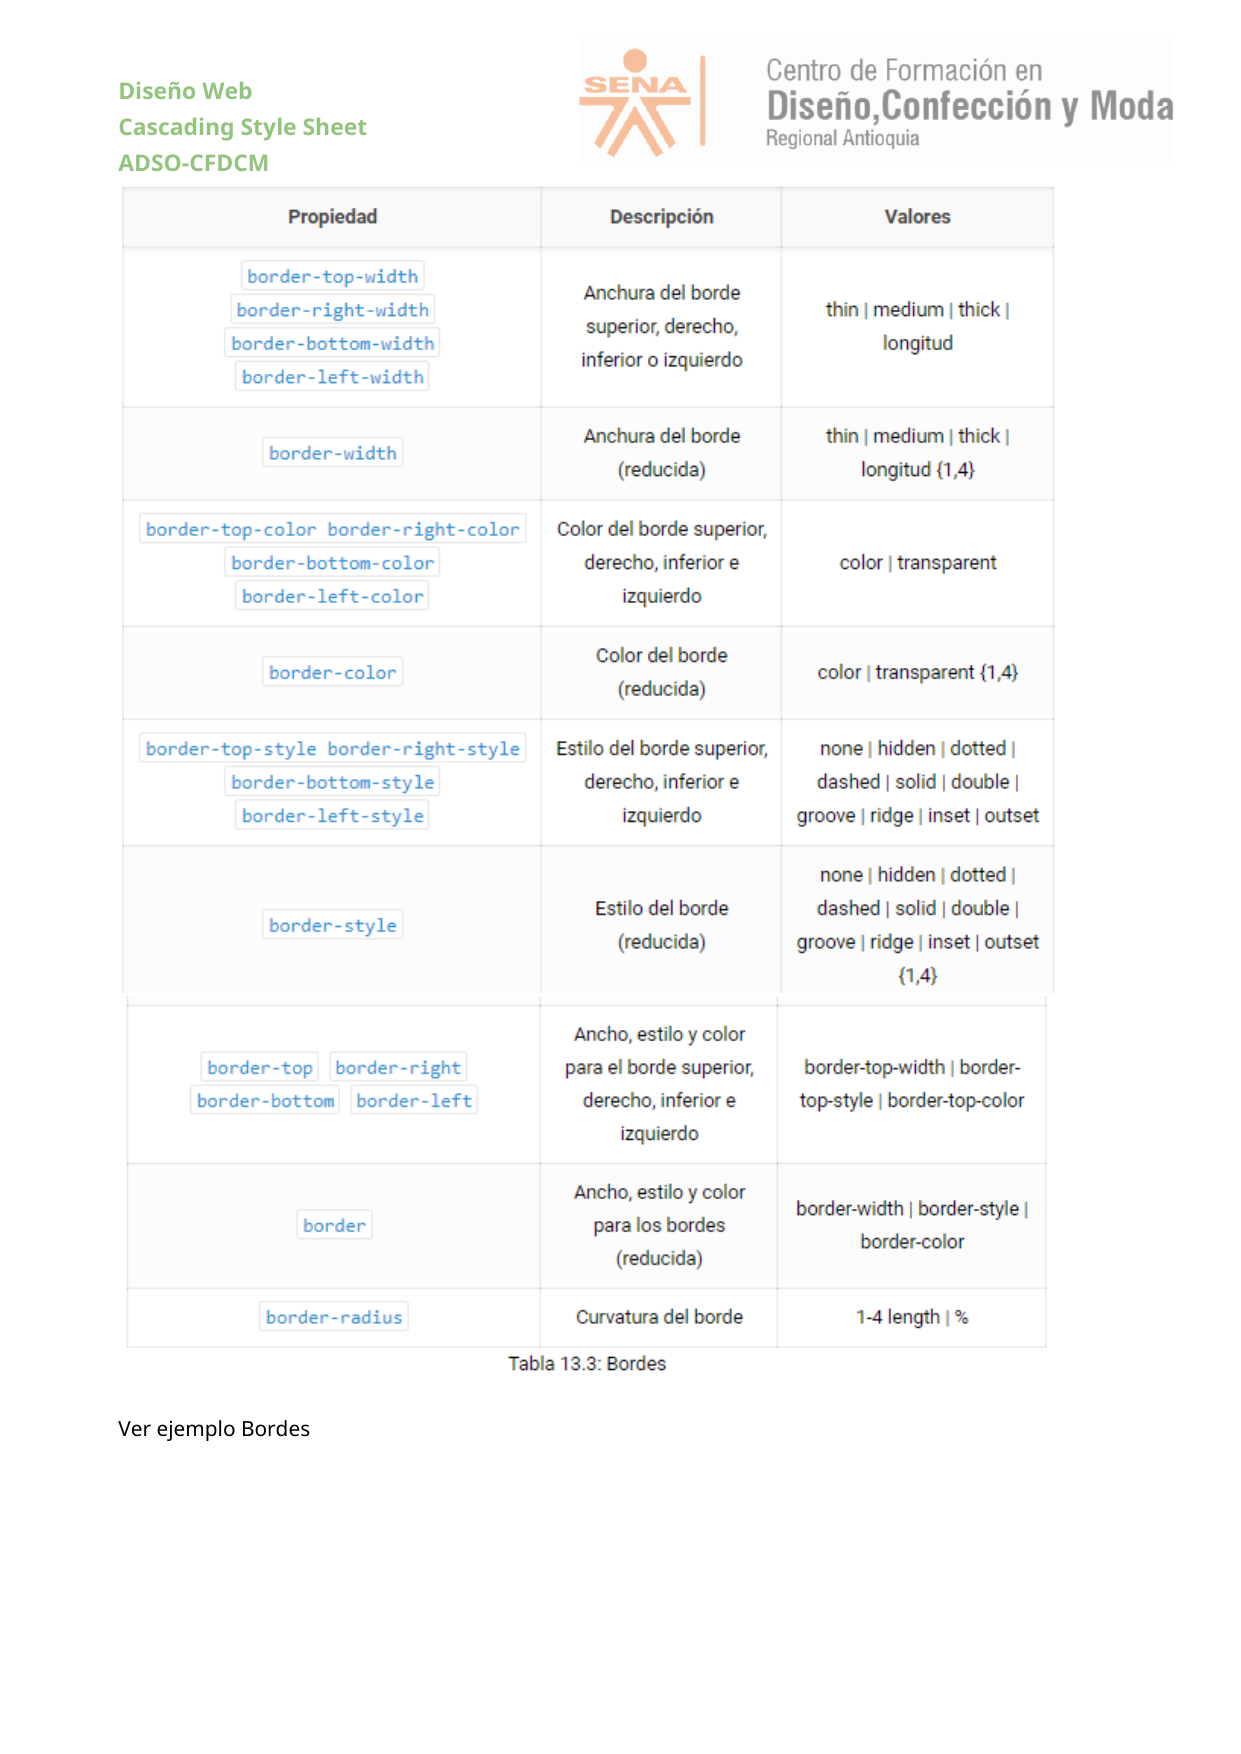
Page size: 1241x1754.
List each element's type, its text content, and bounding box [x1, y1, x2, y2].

text Ver ejemplo Bordes [118, 1414, 1122, 1442]
picture [578, 37, 1174, 163]
picture [118, 182, 1059, 993]
picture [118, 996, 1059, 1378]
